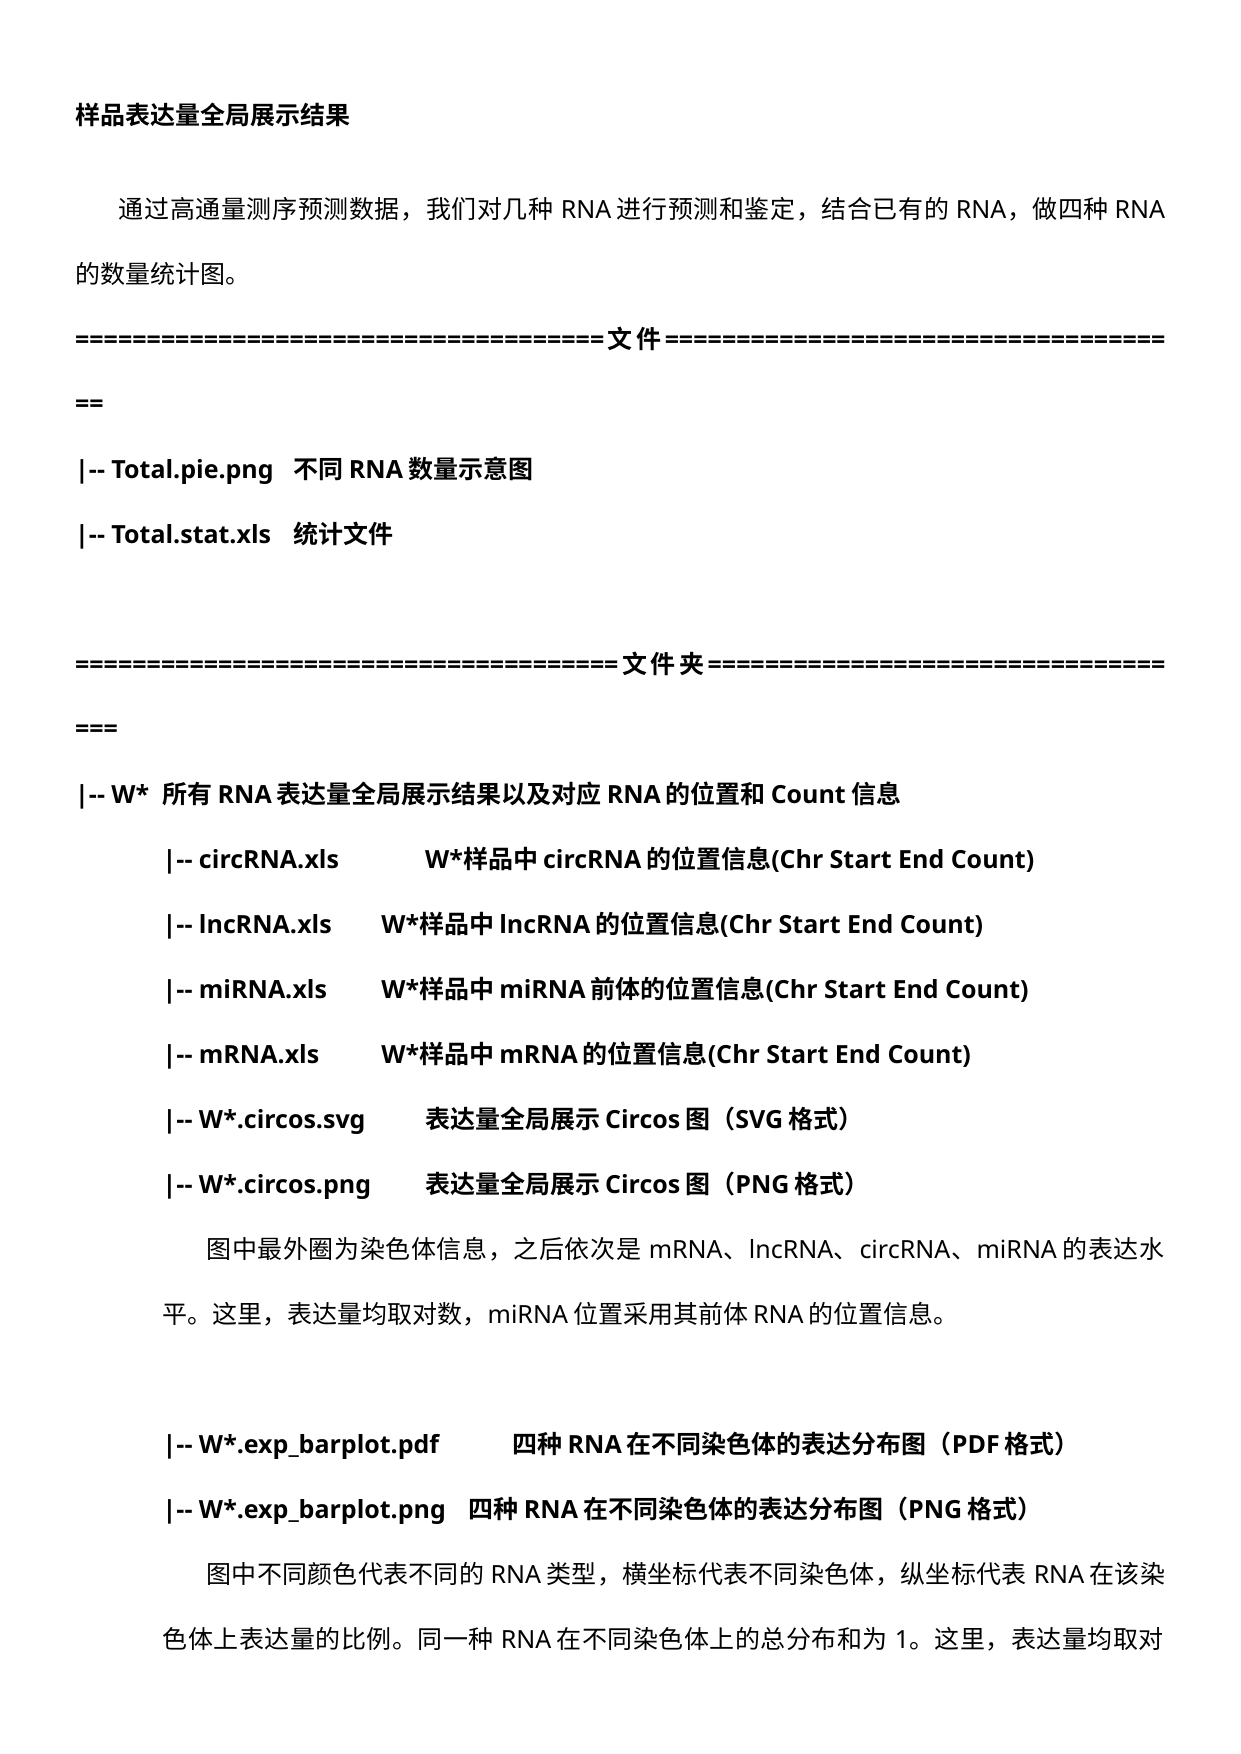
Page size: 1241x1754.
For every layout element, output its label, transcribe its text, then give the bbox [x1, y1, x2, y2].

subtitle 样品表达量全局展示结果 [75, 81, 1165, 146]
text |-- Total.stat.xls 统计文件 [75, 500, 1165, 565]
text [162, 1540, 1165, 1670]
text |-- W* 所有RNA表达量全局展示结果以及对应RNA的位置和Count信息 [75, 760, 1165, 825]
text |-- W*.circos.png 表达量全局展示Circos图（PNG格式） [75, 1150, 1165, 1215]
text ======================================文件夹=================================== [75, 630, 1165, 760]
text 通过高通量测序预测数据，我们对几种RNA进行预测和鉴定，结合已有的RNA，做四种RNA的数量统计图。 [75, 175, 1165, 305]
text |-- circRNA.xls W*样品中circRNA的位置信息(Chr Start End Count) [119, 825, 1165, 890]
text |-- miRNA.xls W*样品中miRNA前体的位置信息(Chr Start End Count) [75, 955, 1165, 1020]
text =====================================文件===================================== [75, 305, 1165, 435]
text |-- W*.circos.svg 表达量全局展示Circos图（SVG格式） [75, 1085, 1165, 1150]
text |-- Total.pie.png 不同RNA数量示意图 [75, 435, 1165, 500]
text |-- lncRNA.xls W*样品中lncRNA的位置信息(Chr Start End Count) [75, 890, 1165, 955]
text 图中最外圈为染色体信息，之后依次是mRNA、lncRNA、circRNA、miRNA的表达水平。这里，表达量均取对数，miRNA位置采用其前体RNA的位置信息。 [162, 1215, 1165, 1345]
text |-- mRNA.xls W*样品中mRNA的位置信息(Chr Start End Count) [75, 1020, 1165, 1085]
text |-- W*.exp_barplot.pdf 四种RNA在不同染色体的表达分布图（PDF格式） [75, 1410, 1165, 1475]
text |-- W*.exp_barplot.png 四种RNA在不同染色体的表达分布图（PNG格式） [75, 1475, 1165, 1540]
